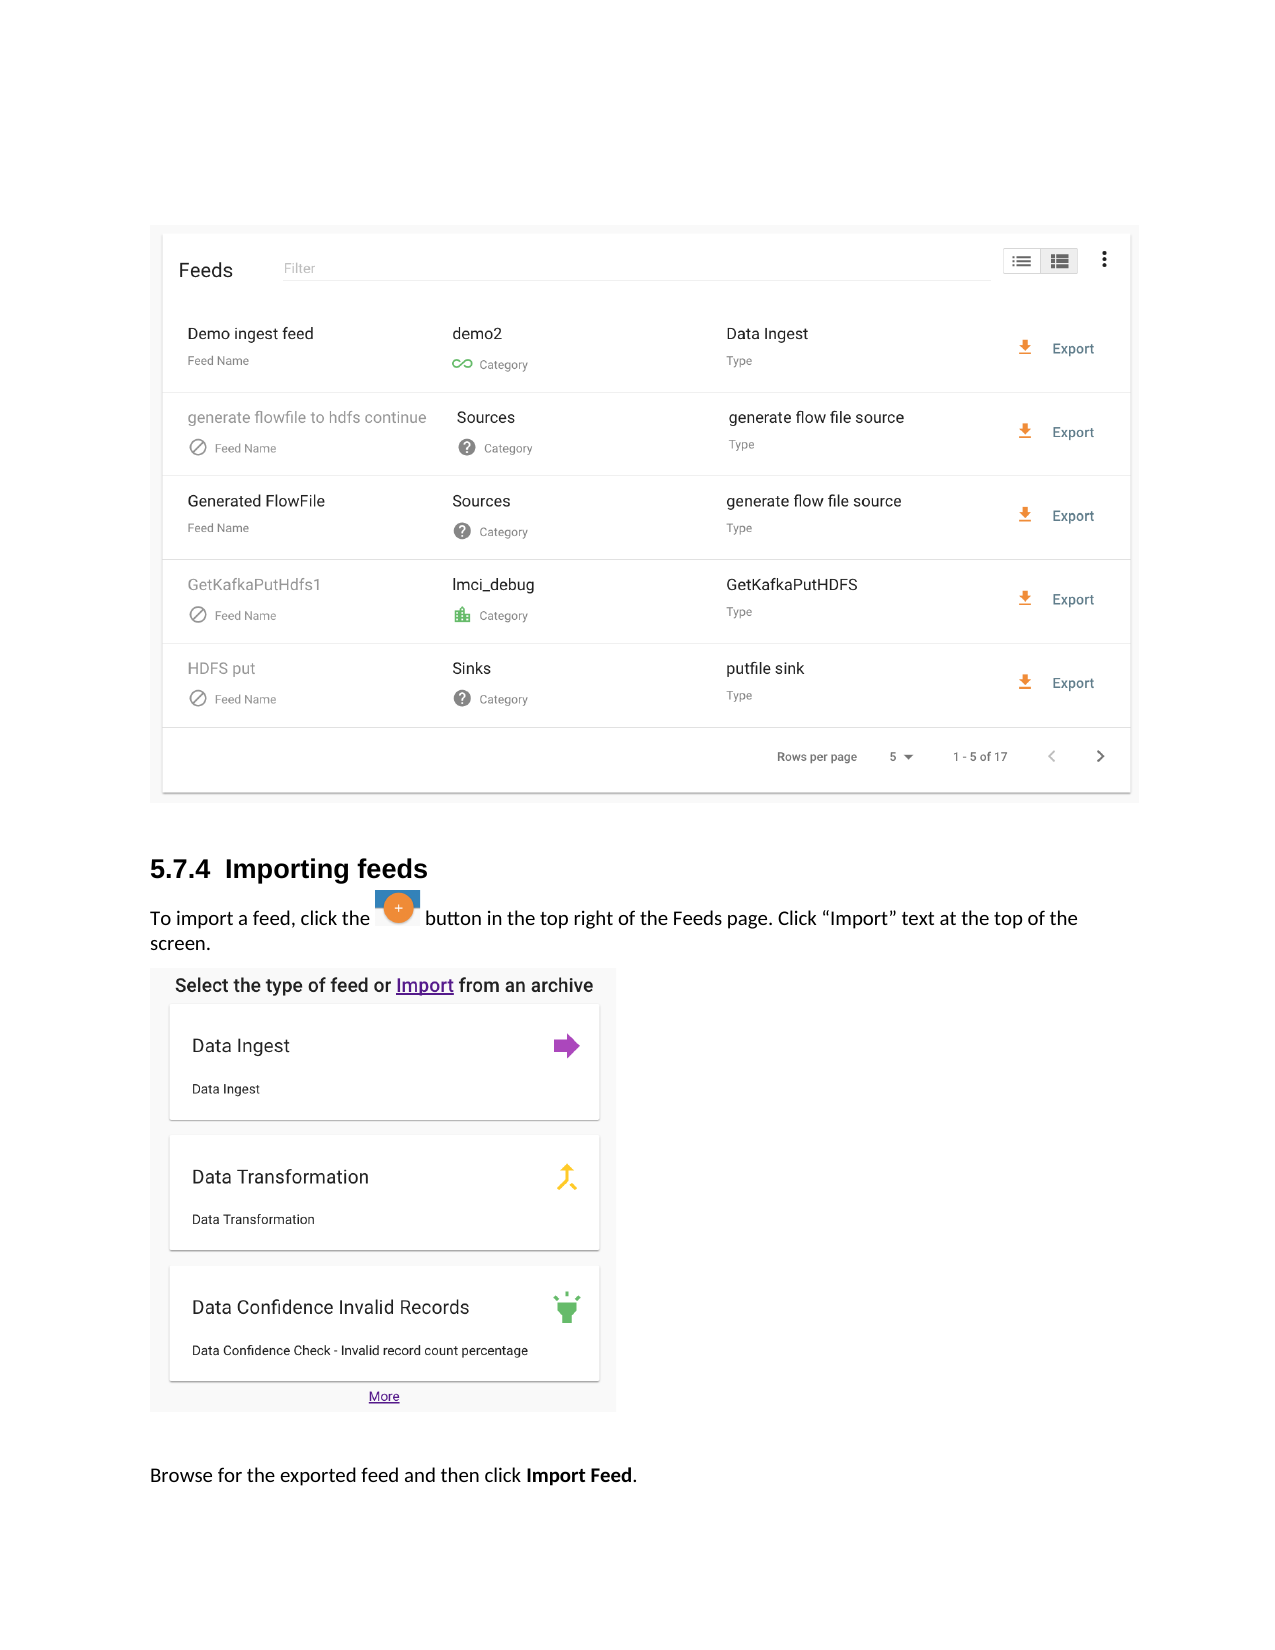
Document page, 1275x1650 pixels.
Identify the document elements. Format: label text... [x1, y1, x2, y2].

picture [375, 890, 421, 926]
picture [150, 968, 617, 1412]
text To import a feed, click the button in the top right of the Feeds page. Click “Import” text at the top of the screen. [150, 890, 1125, 956]
picture [150, 225, 1139, 803]
subtitle Importing feeds [150, 853, 1125, 884]
text Browse for the exported feed and then click Import Feed. [150, 1462, 1125, 1488]
